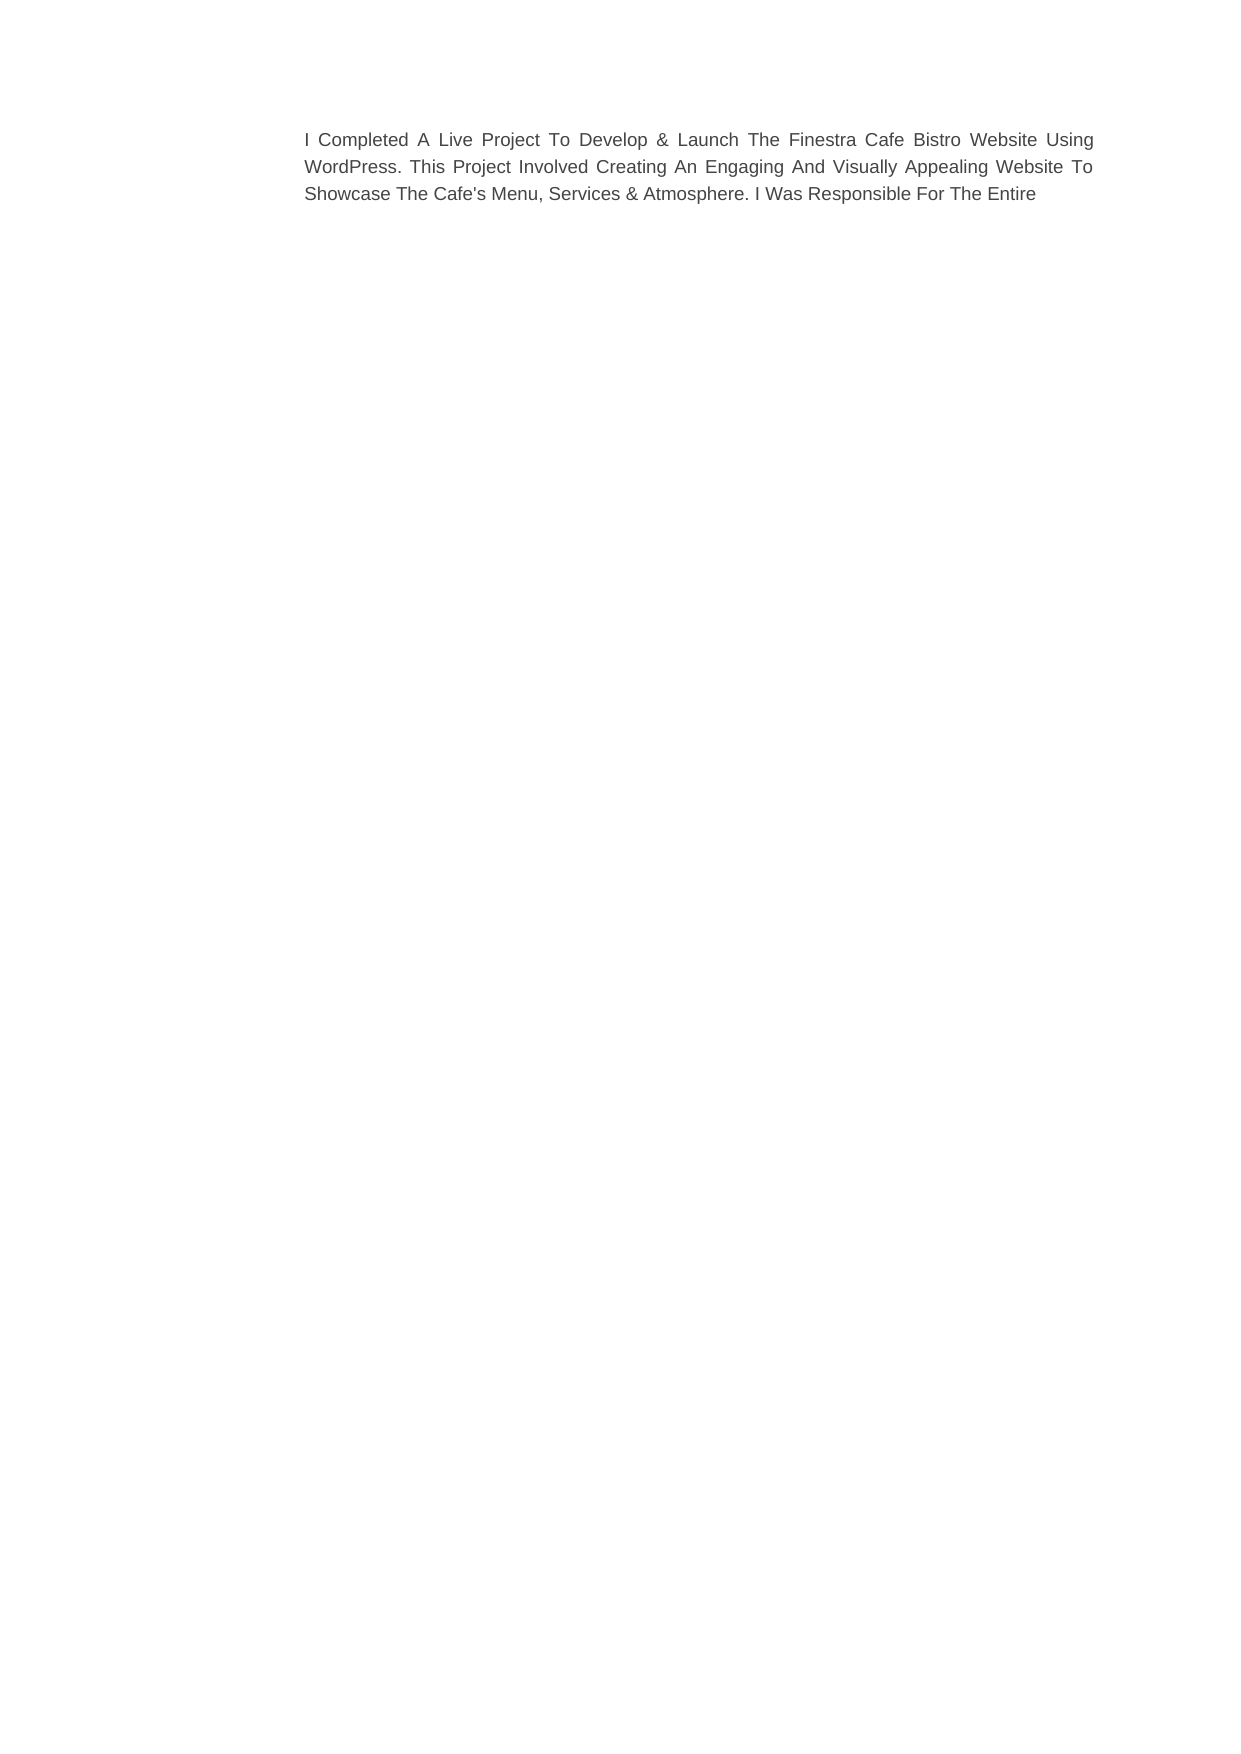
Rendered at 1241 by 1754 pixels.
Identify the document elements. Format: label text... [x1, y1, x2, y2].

text I Completed A Live Project To Develop & Launch The Finestra Cafe Bistro Website Using WordPress. This Project Involved Creating An Engaging And Visually Appealing Website To Showcase The Cafe's Menu, Services & Atmosphere. I Was Responsible For The Entire [304, 129, 1094, 204]
